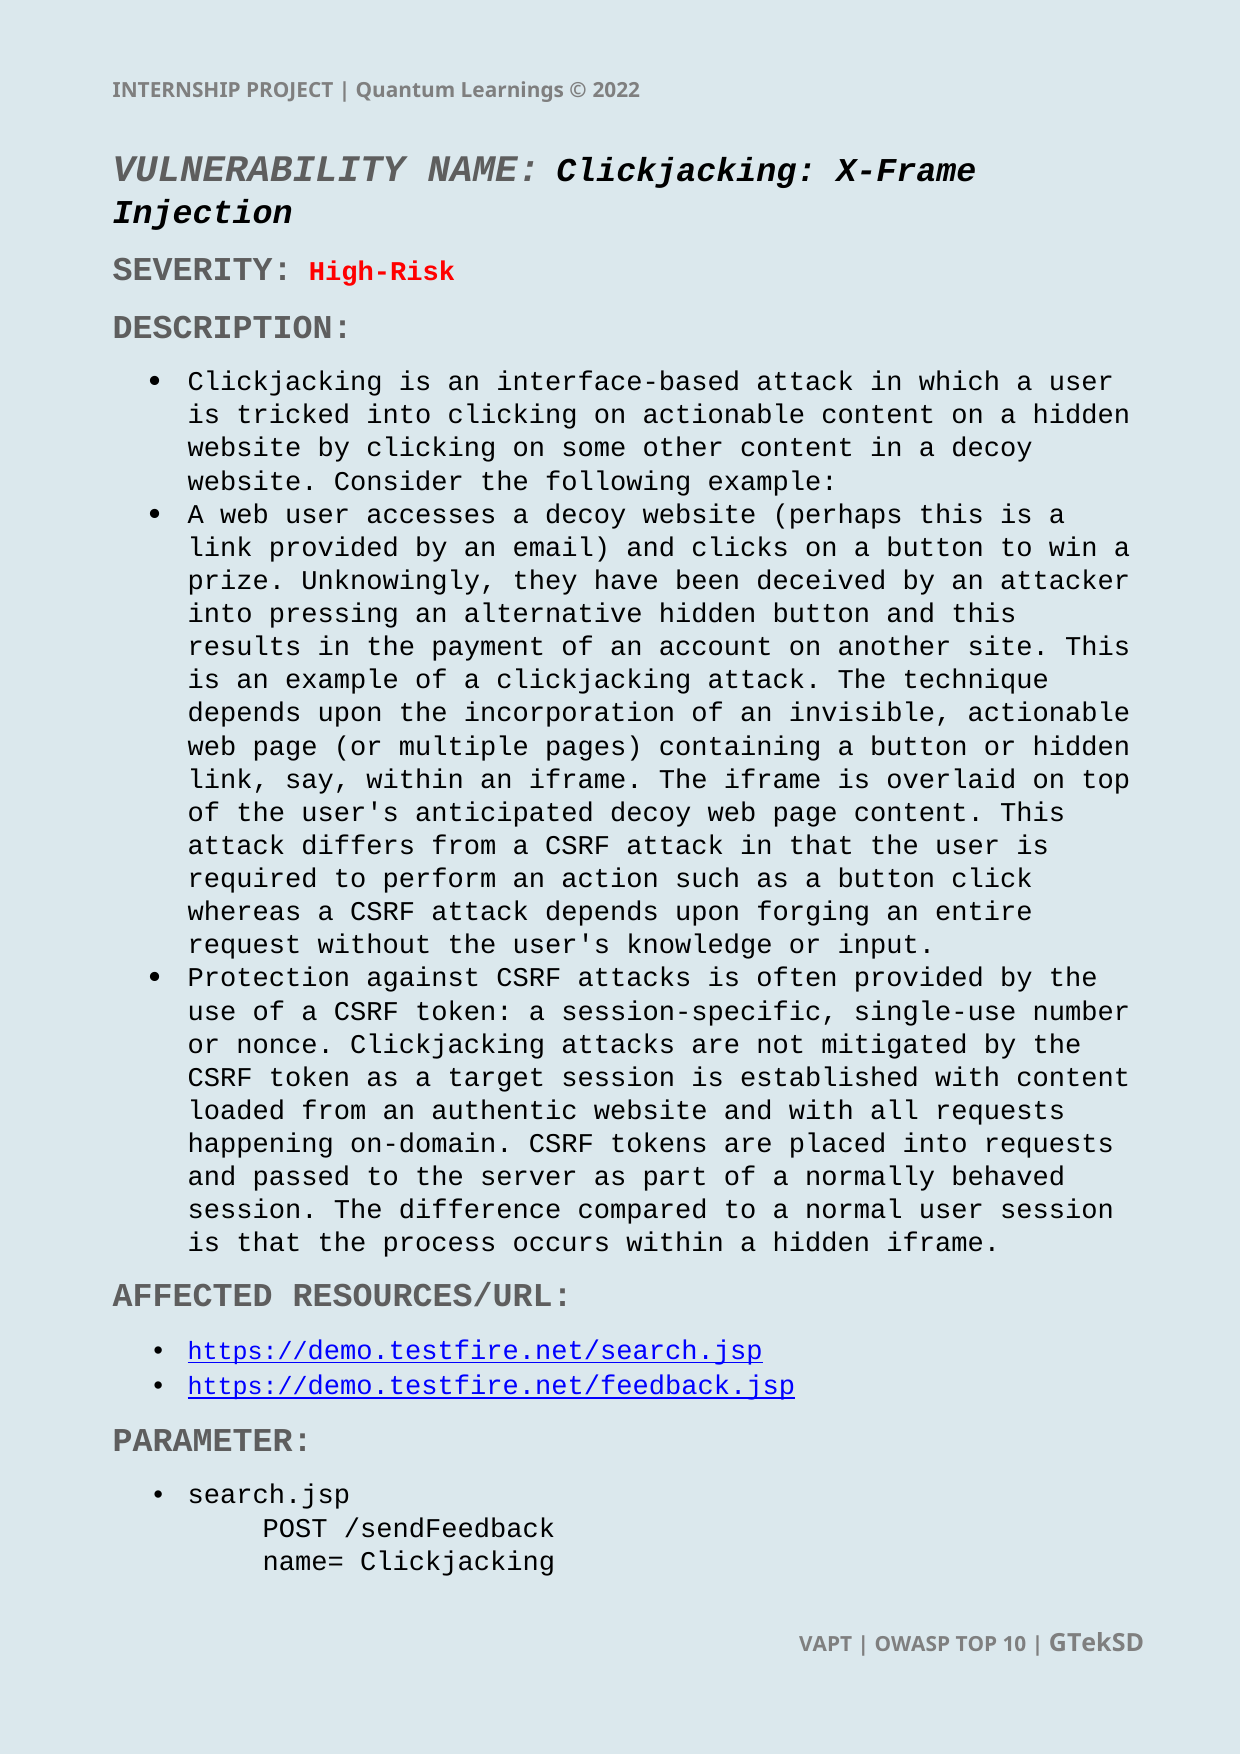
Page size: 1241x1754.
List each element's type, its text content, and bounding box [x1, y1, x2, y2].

text SEVERITY: High-Risk [112, 253, 1144, 291]
list name= Clickjacking [262, 1548, 1144, 1578]
subtitle VULNERABILITY NAME: Clickjacking: X-Frame Injection [112, 150, 1144, 233]
list Protection against CSRF attacks is often provided by the use of a CSRF token: a session-specific, single-use number or nonce. Clickjacking attacks are not mitigated by the CSRF token as a target session is established with content loaded from an authentic website and with all requests happening on-domain. CSRF tokens are placed into requests and passed to the server as part of a normally behaved session. The difference compared to a normal user session is that the process occurs within a hidden iframe. [150, 964, 1144, 1260]
list https://demo.testfire.net/feedback.jsp [150, 1372, 1144, 1403]
text DESCRIPTION: [112, 311, 1144, 348]
list search.jsp [150, 1481, 1144, 1512]
list A web user accesses a decoy website (perhaps this is a link provided by an email) and clicks on a button to win a prize. Unknowingly, they have been deceived by an attacker into pressing an alternative hidden button and this results in the payment of an account on another site. This is an example of a clickjacking attack. The technique depends upon the incorporation of an invisible, actionable web page (or multiple pages) containing a button or hidden link, say, within an iframe. The iframe is overlaid on top of the user's anticipated decoy web page content. This attack differs from a CSRF attack in that the user is required to perform an action such as a button click whereas a CSRF attack depends upon forging an entire request without the user's knowledge or input. [150, 501, 1144, 962]
text AFFECTED RESOURCES/URL: [112, 1279, 1144, 1317]
list https://demo.testfire.net/search.jsp [150, 1337, 1144, 1367]
text PARAMETER: [112, 1424, 1144, 1462]
list Clickjacking is an interface-based attack in which a user is tricked into clicking on actionable content on a hidden website by clicking on some other content in a decoy website. Consider the following example: [150, 368, 1144, 498]
list POST /sendFeedback [262, 1514, 1144, 1545]
